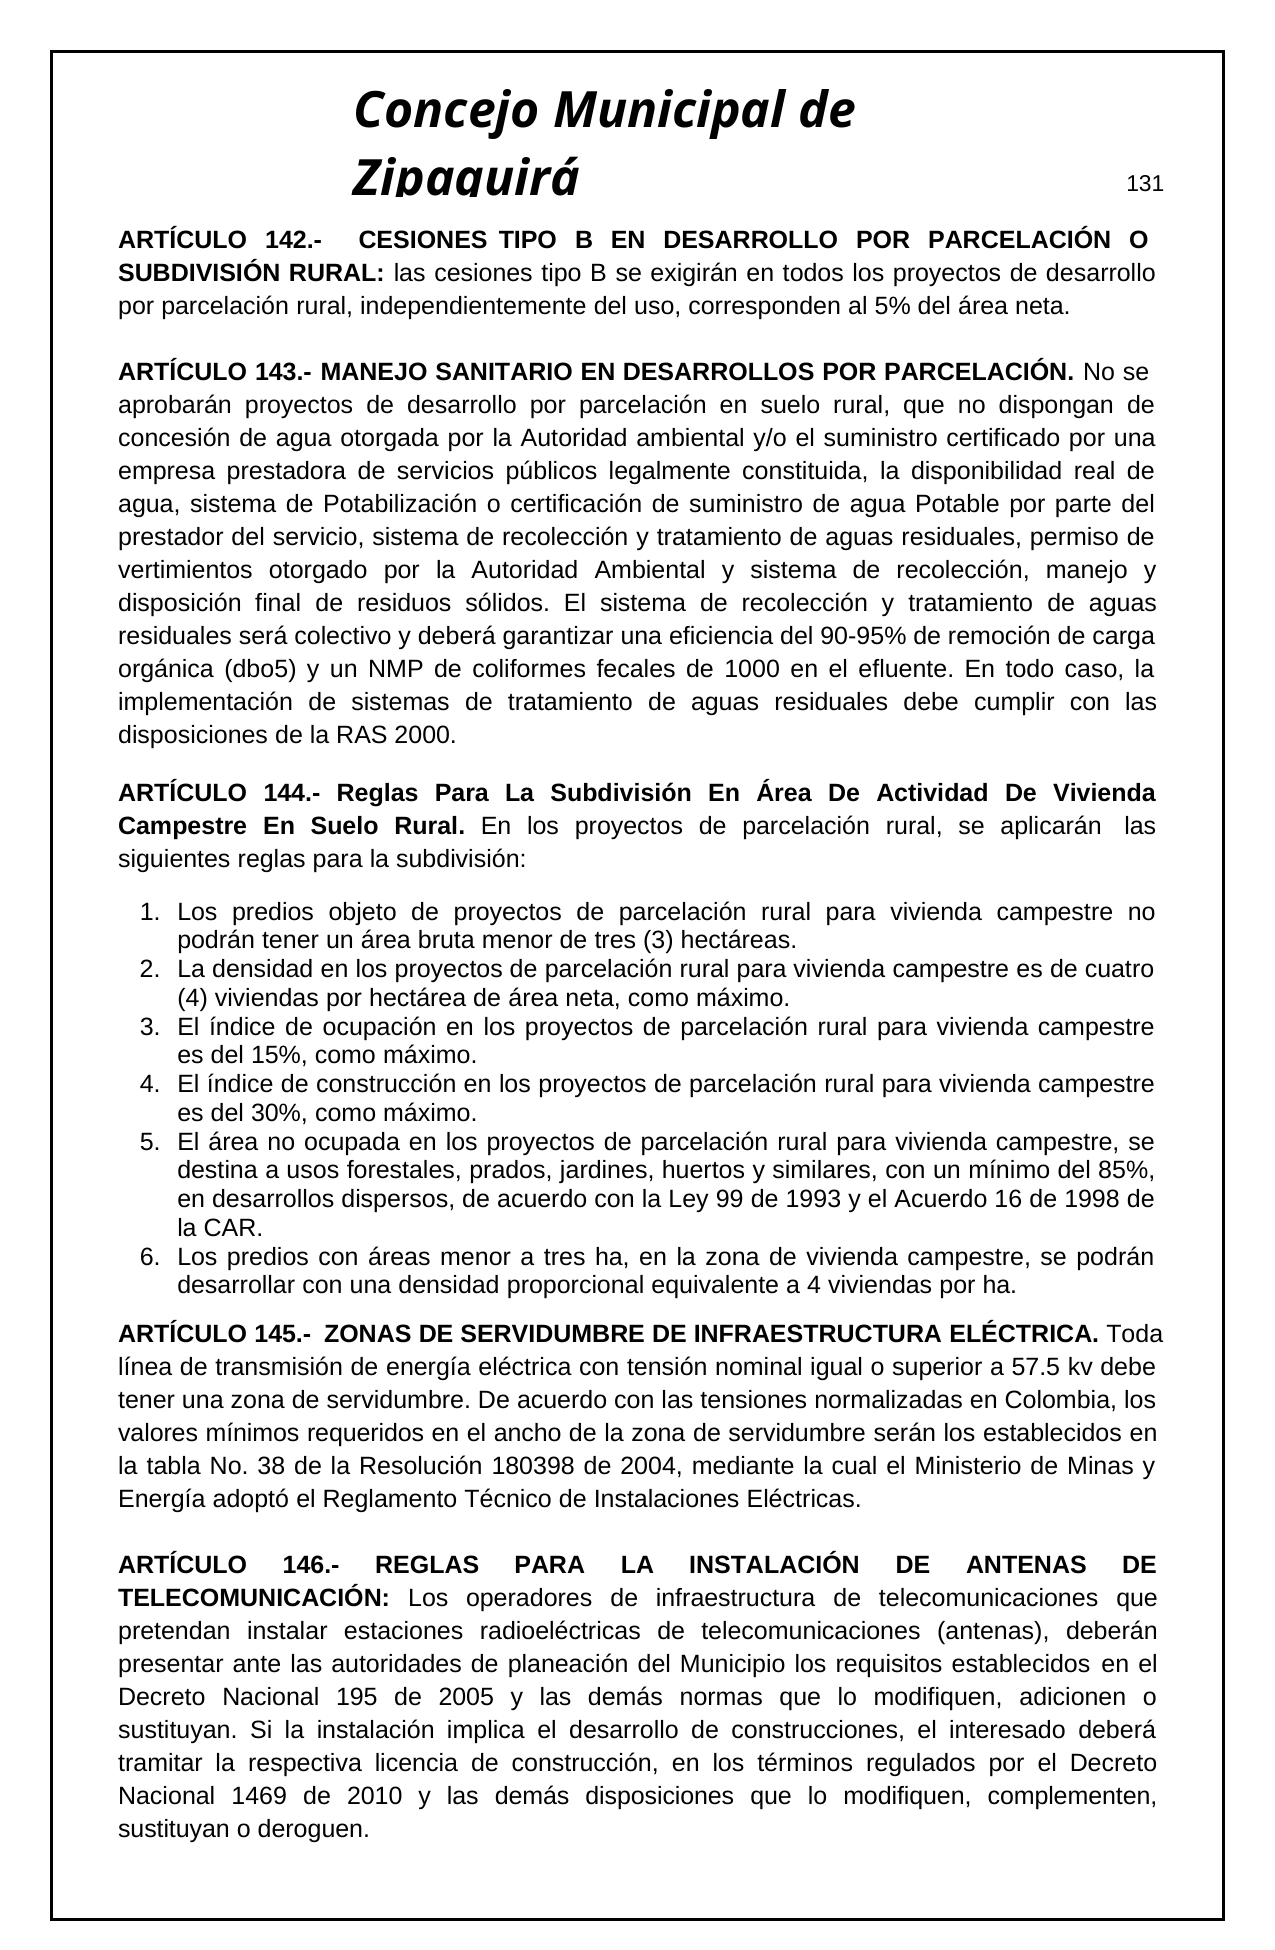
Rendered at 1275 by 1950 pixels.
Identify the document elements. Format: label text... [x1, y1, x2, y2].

text ARTÍCULO 142.- CESIONES TIPO B EN DESARROLLO POR PARCELACIÓN O [118, 225, 1221, 254]
list El índice de construcción en los proyectos de parcelación rural para vivienda campestre es del 30%, como máximo. [139, 1069, 1156, 1126]
text aprobarán proyectos de desarrollo por parcelación en suelo rural, que no dispongan de concesión de agua otorgada por la Autoridad ambiental y/o el suministro certificado por una empresa prestadora de servicios públicos legalmente constituida, la disponibilidad real de agua, sistema de Potabilización o certificación de suministro de agua Potable por parte del prestador del servicio, sistema de recolección y tratamiento de aguas residuales, permiso de vertimientos otorgado por la Autoridad Ambiental y sistema de recolección, manejo y disposición final de residuos sólidos. El sistema de recolección y tratamiento de aguas residuales será colectivo y deberá garantizar una eficiencia del 90-95% de remoción de carga orgánica (dbo5) y un NMP de coliformes fecales de 1000 en el efluente. En todo caso, la implementación de sistemas de tratamiento de aguas residuales debe cumplir con las disposiciones de la RAS 2000. [118, 390, 1157, 749]
list El área no ocupada en los proyectos de parcelación rural para vivienda campestre, se destina a usos forestales, prados, jardines, huertos y similares, con un mínimo del 85%, en desarrollos dispersos, de acuerdo con la Ley 99 de 1993 y el Acuerdo 16 de 1998 de la CAR. [139, 1126, 1157, 1241]
text ARTÍCULO 144.- Reglas Para La Subdivisión En Área De Actividad De Vivienda Campestre En Suelo Rural. En los proyectos de parcelación rural, se aplicarán las siguientes reglas para la subdivisión: [118, 778, 1157, 873]
list La densidad en los proyectos de parcelación rural para vivienda campestre es de cuatro [139, 954, 1221, 983]
text ARTÍCULO 145.- ZONAS DE SERVIDUMBRE DE INFRAESTRUCTURA ELÉCTRICA. Toda [118, 1318, 1221, 1347]
text SUBDIVISIÓN RURAL: las cesiones tipo B se exigirán en todos los proyectos de desarrollo por parcelación rural, independientemente del uso, corresponden al 5% del área neta. [118, 258, 1157, 320]
text ARTÍCULO 146.- REGLAS PARA LA INSTALACIÓN DE ANTENAS DE [118, 1550, 1221, 1578]
text (4) viviendas por hectárea de área neta, como máximo. [177, 983, 1221, 1011]
list Los predios objeto de proyectos de parcelación rural para vivienda campestre no podrán tener un área bruta menor de tres (3) hectáreas. [139, 896, 1157, 954]
text línea de transmisión de energía eléctrica con tensión nominal igual o superior a 57.5 kv debe tener una zona de servidumbre. De acuerdo con las tensiones normalizadas en Colombia, los valores mínimos requeridos en el ancho de la zona de servidumbre serán los establecidos en la tabla No. 38 de la Resolución 180398 de 2004, mediante la cual el Ministerio de Minas y Energía adoptó el Reglamento Técnico de Instalaciones Eléctricas. [118, 1352, 1157, 1512]
list El índice de ocupación en los proyectos de parcelación rural para vivienda campestre es del 15%, como máximo. [139, 1011, 1157, 1069]
text TELECOMUNICACIÓN: Los operadores de infraestructura de telecomunicaciones que pretendan instalar estaciones radioeléctricas de telecomunicaciones (antenas), deberán presentar ante las autoridades de planeación del Municipio los requisitos establecidos en el Decreto Nacional 195 de 2005 y las demás normas que lo modifiquen, adicionen o sustituyan. Si la instalación implica el desarrollo de construcciones, el interesado deberá tramitar la respectiva licencia de construcción, en los términos regulados por el Decreto Nacional 1469 de 2010 y las demás disposiciones que lo modifiquen, complementen, sustituyan o deroguen. [118, 1583, 1158, 1843]
text ARTÍCULO 143.- MANEJO SANITARIO EN DESARROLLOS POR PARCELACIÓN. No se [118, 357, 1221, 386]
list Los predios con áreas menor a tres ha, en la zona de vivienda campestre, se podrán desarrollar con una densidad proporcional equivalente a 4 viviendas por ha. [139, 1242, 1156, 1299]
